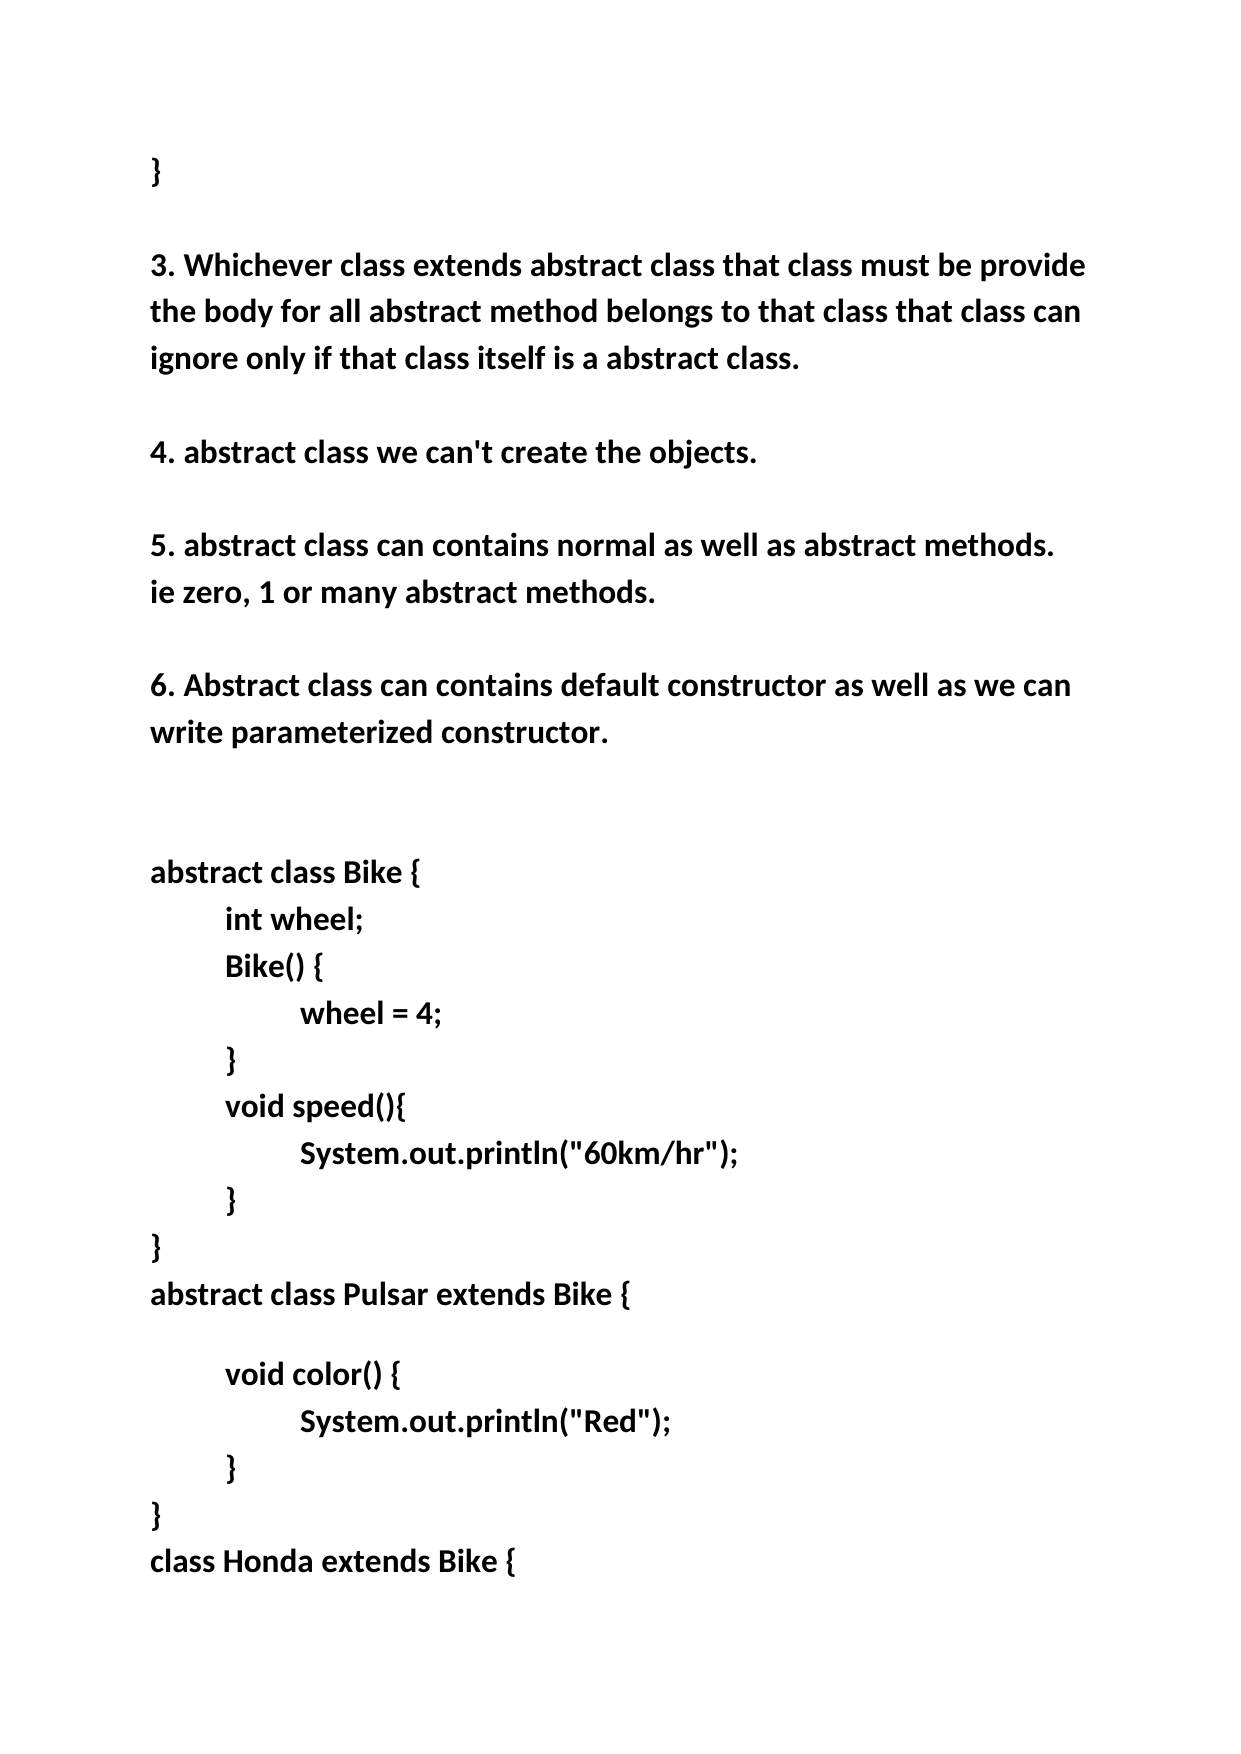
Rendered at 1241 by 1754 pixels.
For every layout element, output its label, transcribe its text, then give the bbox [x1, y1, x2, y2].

text } [150, 1179, 1090, 1220]
text System.out.println("Red"); [150, 1400, 1090, 1441]
text System.out.println("60km/hr"); [150, 1132, 1090, 1173]
text 5. abstract class can contains normal as well as abstract methods. [150, 524, 1090, 565]
text ie zero, 1 or many abstract methods. [150, 571, 1090, 612]
text abstract class Pulsar extends Bike { [150, 1272, 1090, 1313]
text 4. abstract class we can't create the objects. [150, 431, 1090, 471]
text 6. Abstract class can contains default constructor as well as we can write parameterized constructor. [150, 664, 1090, 752]
text void color() { [150, 1353, 1090, 1394]
text } [150, 1226, 1090, 1266]
text class Honda extends Bike { [150, 1540, 1090, 1581]
text int wheel; [150, 898, 1090, 939]
text } [150, 1494, 1090, 1534]
text 3. Whichever class extends abstract class that class must be provide the body for all abstract method belongs to that class that class can ignore only if that class itself is a abstract class. [150, 243, 1090, 378]
text } [150, 150, 1090, 191]
text Bike() { [150, 945, 1090, 986]
text wheel = 4; [150, 992, 1090, 1033]
text void speed(){ [150, 1085, 1090, 1126]
text abstract class Bike { [150, 852, 1090, 892]
text } [150, 1447, 1090, 1488]
text } [150, 1039, 1090, 1079]
